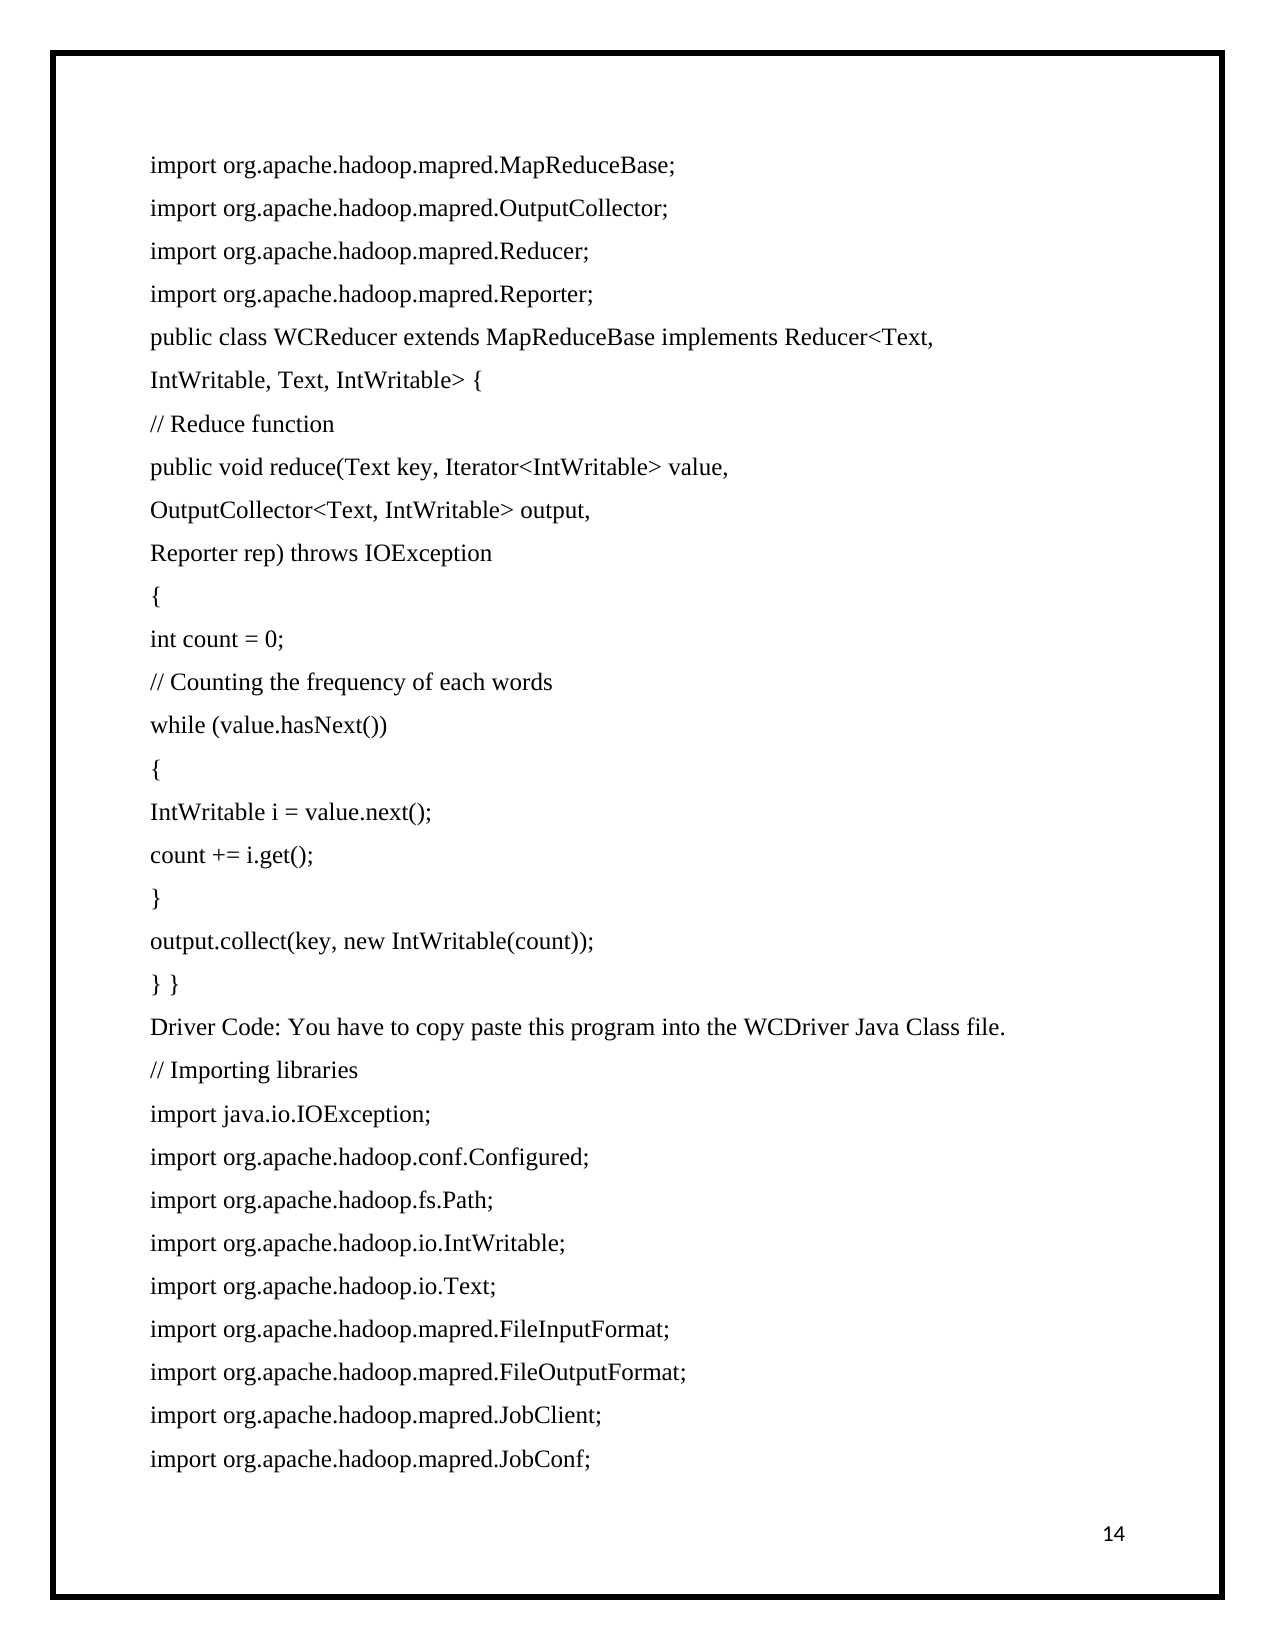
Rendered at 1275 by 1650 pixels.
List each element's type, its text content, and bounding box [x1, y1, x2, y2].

text import org.apache.hadoop.conf.Configured; [150, 1142, 1125, 1171]
text import org.apache.hadoop.mapred.JobClient; [150, 1401, 1125, 1429]
text // Reduce function [150, 409, 1125, 437]
text count += i.get(); [150, 840, 1125, 869]
text import java.io.IOException; [150, 1099, 1125, 1127]
text import org.apache.hadoop.io.Text; [150, 1271, 1125, 1300]
text IntWritable i = value.next(); [150, 797, 1125, 826]
text int count = 0; [150, 624, 1125, 653]
text import org.apache.hadoop.mapred.OutputCollector; [150, 193, 1125, 222]
text import org.apache.hadoop.fs.Path; [150, 1185, 1125, 1214]
text import org.apache.hadoop.mapred.MapReduceBase; [150, 150, 1125, 179]
text output.collect(key, new IntWritable(count)); [150, 926, 1125, 955]
text import org.apache.hadoop.mapred.JobConf; [150, 1444, 1125, 1472]
text while (value.hasNext()) [150, 711, 1125, 739]
text import org.apache.hadoop.mapred.Reporter; [150, 279, 1125, 308]
text } [150, 883, 1125, 912]
text Reporter rep) throws IOException [150, 538, 1125, 567]
text OutputCollector<Text, IntWritable> output, [150, 495, 1125, 524]
text import org.apache.hadoop.mapred.FileInputFormat; [150, 1314, 1125, 1343]
text public void reduce(Text key, Iterator<IntWritable> value, [150, 452, 1125, 481]
text import org.apache.hadoop.io.IntWritable; [150, 1228, 1125, 1257]
text import org.apache.hadoop.mapred.Reducer; [150, 236, 1125, 265]
text { [150, 581, 1125, 610]
text Driver Code: You have to copy paste this program into the WCDriver Java Class file. [150, 1012, 1125, 1041]
text { [150, 754, 1125, 782]
text // Importing libraries [150, 1056, 1125, 1084]
text import org.apache.hadoop.mapred.FileOutputFormat; [150, 1357, 1125, 1386]
text IntWritable, Text, IntWritable> { [150, 366, 1125, 394]
text } } [150, 969, 1125, 998]
text public class WCReducer extends MapReduceBase implements Reducer<Text, [150, 322, 1125, 351]
text // Counting the frequency of each words [150, 667, 1125, 696]
